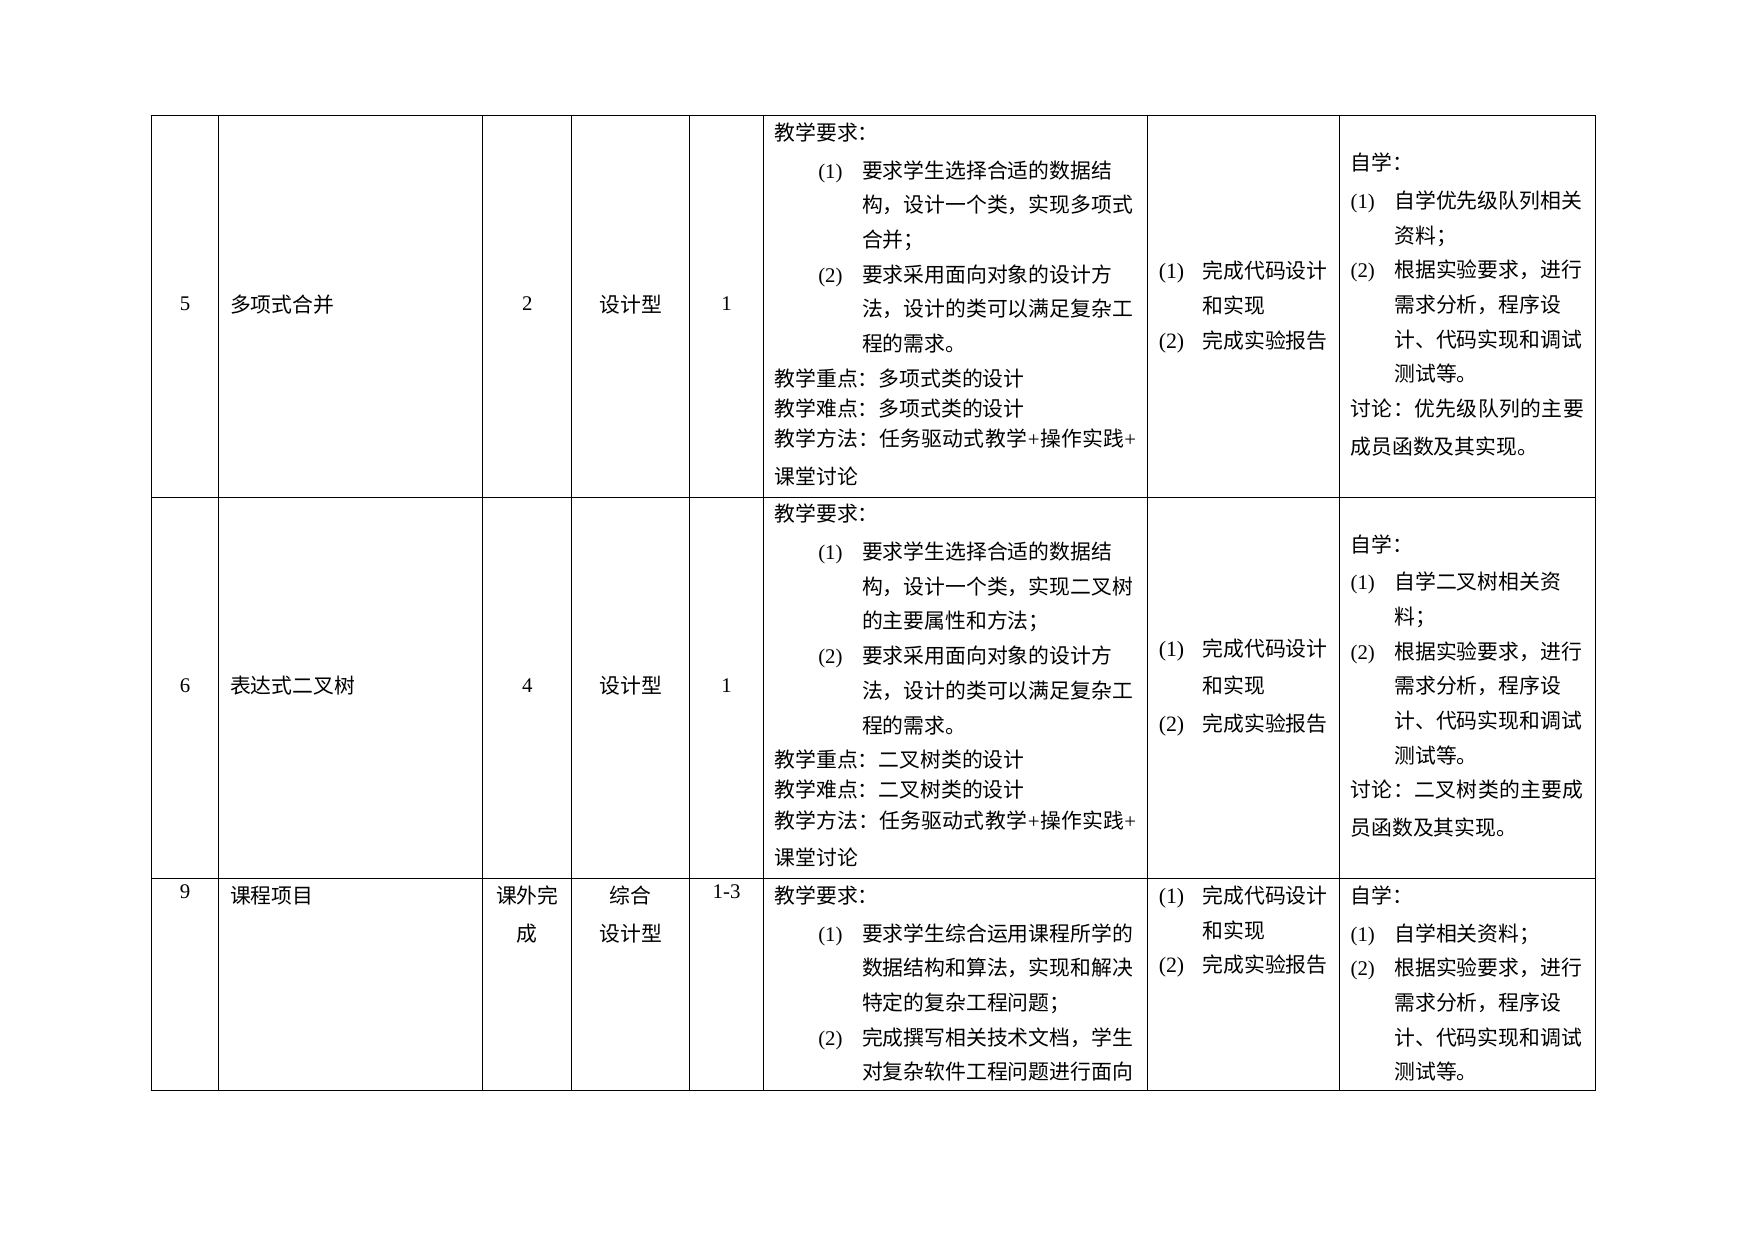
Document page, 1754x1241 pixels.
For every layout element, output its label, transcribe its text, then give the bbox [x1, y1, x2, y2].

table_cell 完成代码设计和实现 完成实验报告 [1148, 498, 1339, 878]
table_cell 课外完成 [483, 879, 571, 1089]
table_cell 2 [483, 116, 571, 497]
table_cell 1 [690, 116, 763, 497]
table_cell 6 [152, 498, 218, 878]
table_cell 多项式合并 [219, 116, 482, 497]
table_cell 9 [152, 879, 218, 1089]
table_cell 1-3 [690, 879, 763, 1089]
table_cell 课程项目 [219, 879, 482, 1089]
table_cell 1 [690, 498, 763, 878]
table_cell 4 [483, 498, 571, 878]
table_cell 5 [152, 116, 218, 497]
table_cell 完成代码设计和实现 完成实验报告 [1148, 116, 1339, 497]
table_cell 完成代码设计和实现 完成实验报告 [1148, 879, 1339, 1089]
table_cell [1340, 879, 1595, 1089]
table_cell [764, 879, 1147, 1089]
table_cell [1340, 116, 1595, 497]
table_cell 设计型 [572, 498, 689, 878]
table_cell 自学： 自学二叉树相关资料； 根据实验要求，进行需求分析，程序设计、代码实现和调试测试等。 讨论：二叉树类的主要成员函数及其实现。 [1340, 498, 1595, 878]
table_cell 教学要求： 要求学生选择合适的数据结构，设计一个类，实现多项式合并； 要求采用面向对象的设计方法，设计的类可以满足复杂工程的需求。 教学重点：多项式类的设计 教学难点：多项式类的设计 教学方法：任务驱动式教学+操作实践+课堂讨论 [764, 116, 1147, 497]
table_cell 设计型 [572, 116, 689, 497]
table_cell 表达式二叉树 [219, 498, 482, 878]
table_cell 教学要求： 要求学生选择合适的数据结构，设计一个类，实现二叉树的主要属性和方法； 要求采用面向对象的设计方法，设计的类可以满足复杂工程的需求。 教学重点：二叉树类的设计 教学难点：二叉树类的设计 教学方法：任务驱动式教学+操作实践+课堂讨论 [764, 498, 1147, 878]
table_cell 综合 设计型 [572, 879, 689, 1089]
